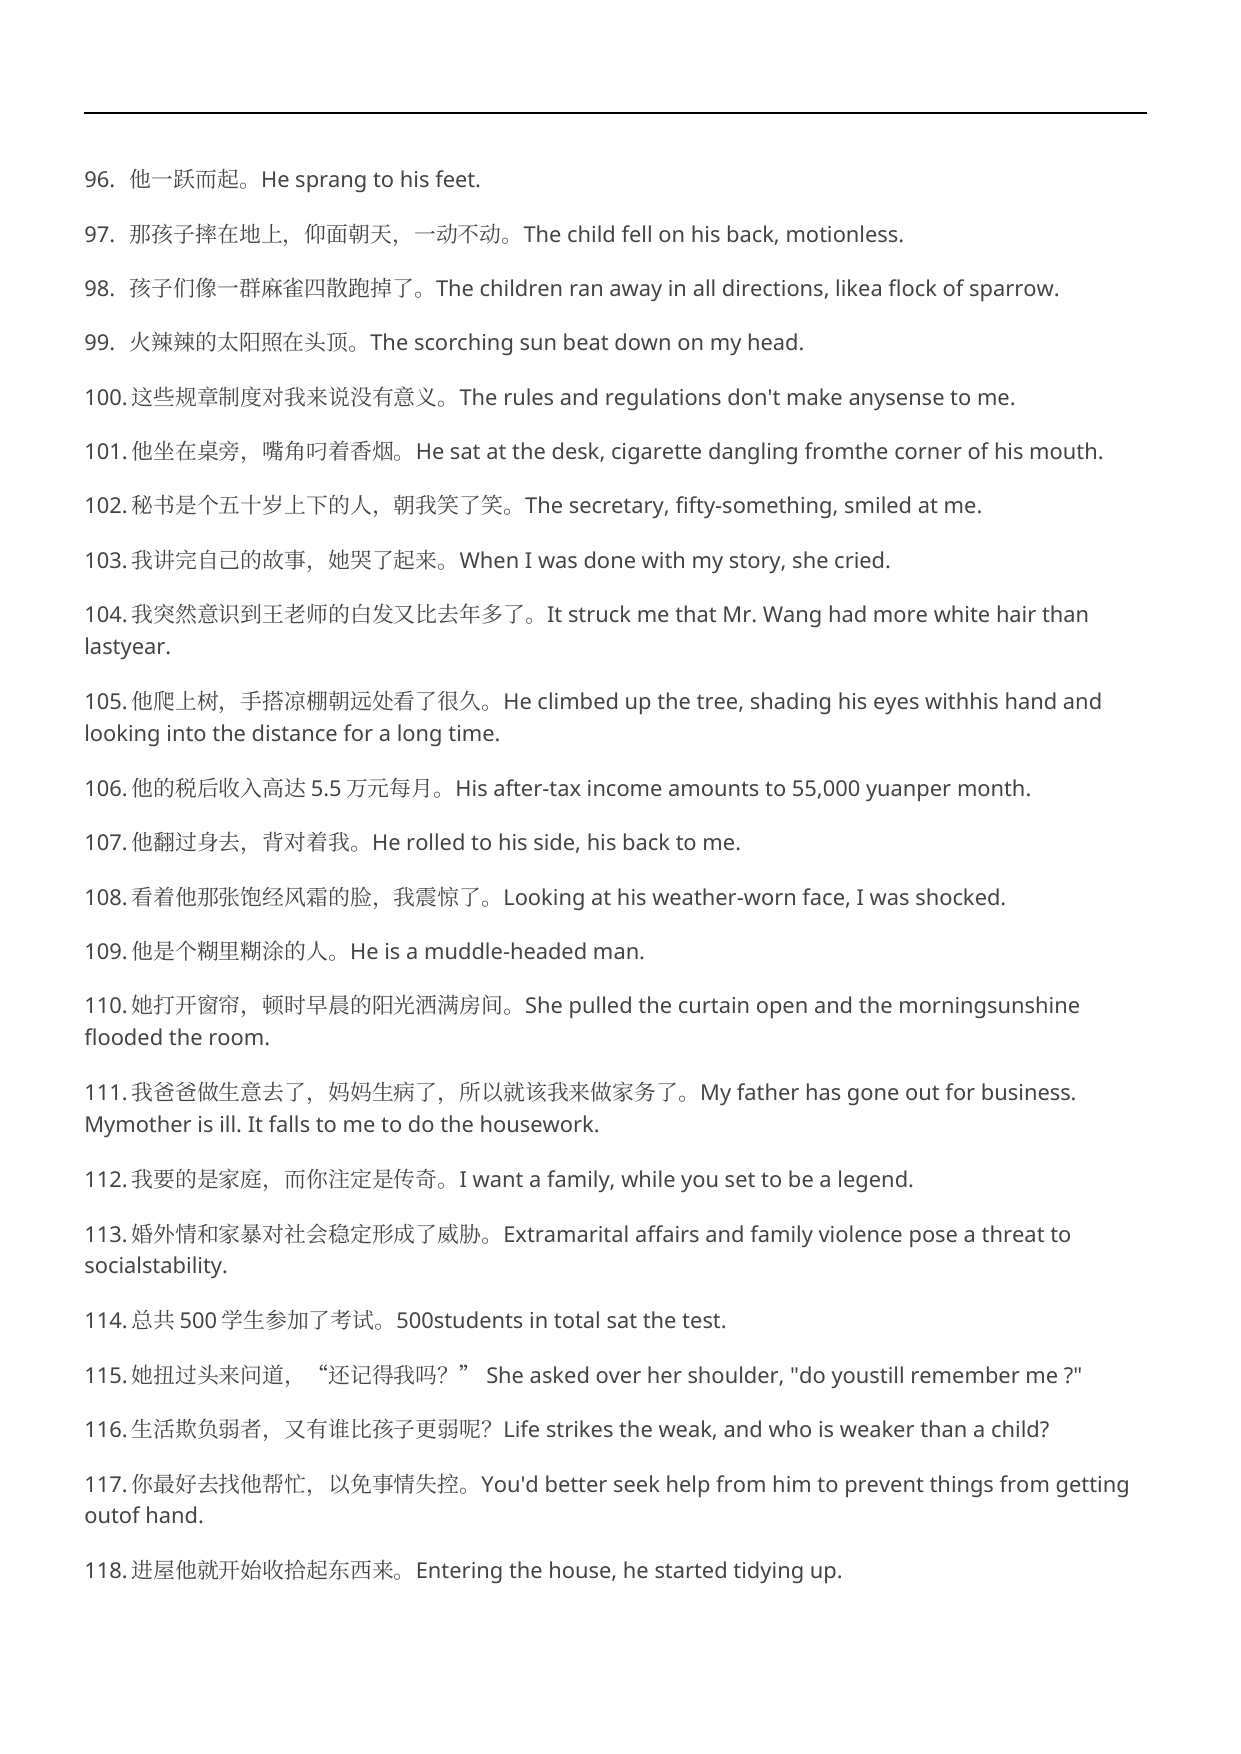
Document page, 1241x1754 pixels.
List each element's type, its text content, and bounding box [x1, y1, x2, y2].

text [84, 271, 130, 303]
text 111. 我爸爸做生意去了，妈妈生病了，所以就该我来做家务了。My father has gone out for business. Mymother is ill. It falls to me to do the housework. [84, 1075, 1147, 1140]
text 98. 孩子们像一群麻雀四散跑掉了。The children ran away in all directions, likea flock of sparrow. [436, 271, 1147, 303]
text 99. 火辣辣的太阳照在头顶。The scorching sun beat down on my head. [84, 325, 1147, 358]
text 118. 进屋他就开始收拾起东西来。Entering the house, he started tidying up. [84, 1553, 1147, 1586]
text 110. 她打开窗帘，顿时早晨的阳光洒满房间。She pulled the curtain open and the morningsunshine flooded the room. [84, 988, 1147, 1053]
text 106. 他的税后收入高达5.5万元每月。His after-tax income amounts to 55,000 yuanper month. [455, 771, 1147, 803]
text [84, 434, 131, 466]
text 114. 总共500学生参加了考试。500students in total sat the test. [84, 1303, 1147, 1336]
text 115. 她扭过头来问道，“还记得我吗？” She asked over her shoulder, "do youstill remember me ?" [486, 1358, 1147, 1390]
text 112. 我要的是家庭，而你注定是传奇。I want a family, while you set to be a legend. [84, 1162, 1147, 1194]
text 113. 婚外情和家暴对社会稳定形成了威胁。Extramarital affairs and family violence pose a threat to socialstability. [84, 1216, 1147, 1281]
text 108. 看着他那张饱经风霜的脸，我震惊了。Looking at his weather-worn face, I was shocked. [84, 879, 1147, 912]
text 105. 他爬上树，手搭凉棚朝远处看了很久。He climbed up the tree, shading his eyes withhis hand and looking into the distance for a long time. [84, 684, 1147, 749]
text 115. 她扭过头来问道，“还记得我吗？” She asked over her shoulder, "do youstill remember me ?" [84, 1358, 486, 1390]
text 100. 这些规章制度对我来说没有意义。The rules and regulations don't make anysense to me. [84, 379, 1147, 412]
text 109. 他是个糊里糊涂的人。He is a muddle-headed man. [350, 934, 1147, 966]
text 117. 你最好去找他帮忙，以免事情失控。You'd better seek help from him to prevent things from getting outof hand. [84, 1466, 1147, 1531]
text 107. 他翻过身去，背对着我。He rolled to his side, his back to me. [84, 825, 1147, 858]
text 101. 他坐在桌旁，嘴角叼着香烟。He sat at the desk, cigarette dangling fromthe corner of his mouth. [416, 434, 1147, 466]
text 104. 我突然意识到王老师的白发又比去年多了。It struck me that Mr. Wang had more white hair than lastyear. [84, 597, 1147, 662]
text 116. 生活欺负弱者，又有谁比孩子更弱呢？Life strikes the weak, and who is weaker than a child? [84, 1412, 1147, 1444]
text 103. 我讲完自己的故事，她哭了起来。When I was done with my story, she cried. [84, 543, 1147, 575]
text 97. 那孩子摔在地上，仰面朝天，一动不动。The child fell on his back, motionless. [84, 216, 1147, 249]
text 96. 他一跃而起。He sprang to his feet. [84, 162, 1147, 194]
text 102. 秘书是个五十岁上下的人，朝我笑了笑。The secretary, fifty-something, smiled at me. [84, 488, 1147, 521]
